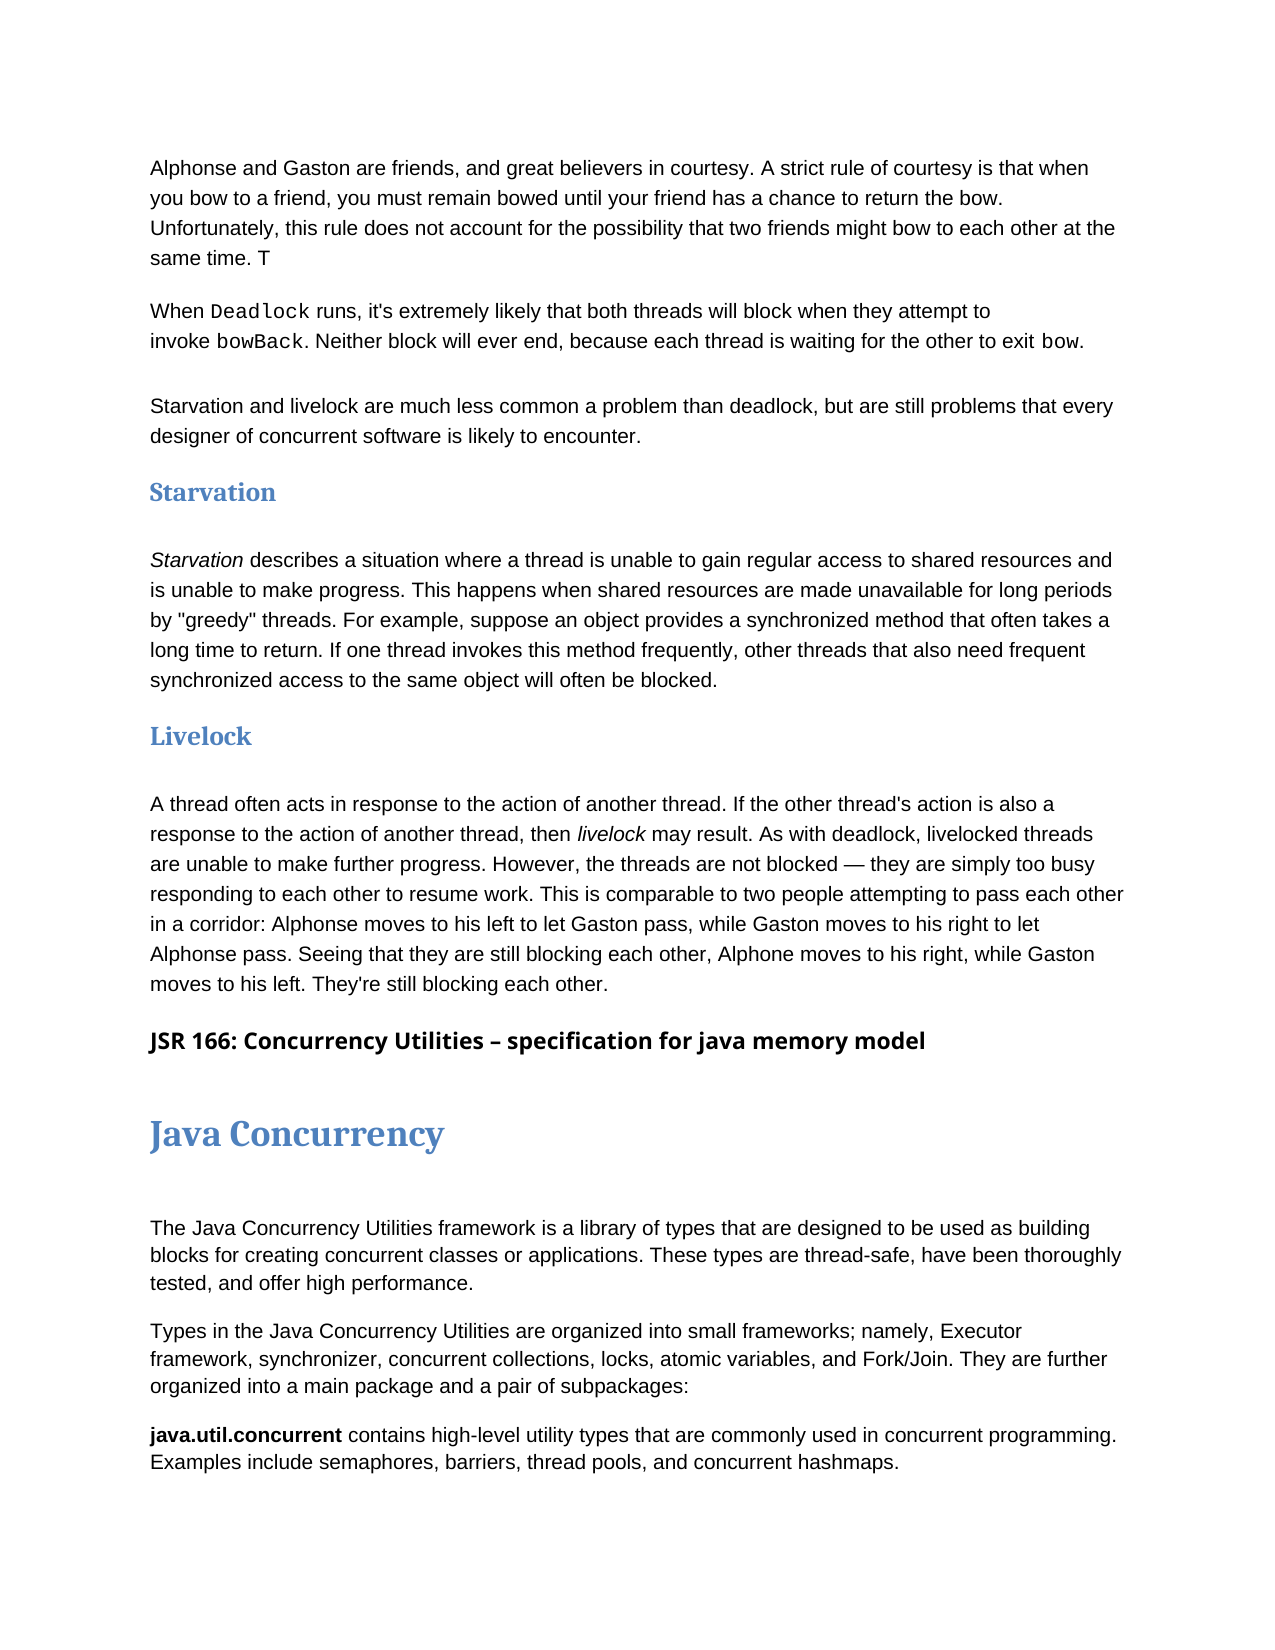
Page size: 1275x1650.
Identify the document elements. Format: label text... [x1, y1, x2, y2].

text Starvation and livelock are much less common a problem than deadlock, but are still problems that every designer of concurrent software is likely to encounter. [150, 387, 1125, 447]
text Types in the Java Concurrency Utilities are organized into small frameworks; namely, Executor framework, synchronizer, concurrent collections, locks, atomic variables, and Fork/Join. They are further organized into a main package and a pair of subpackages: [150, 1319, 1125, 1398]
subtitle Java Concurrency [150, 1113, 1125, 1156]
subtitle Livelock [150, 721, 1125, 752]
text The Java Concurrency Utilities framework is a library of types that are designed to be used as building blocks for creating concurrent classes or applications. These types are thread-safe, have been thoroughly tested, and offer high performance. [150, 1216, 1125, 1295]
text A thread often acts in response to the action of another thread. If the other thread's action is also a response to the action of another thread, then livelock may result. As with deadlock, livelocked threads are unable to make further progress. However, the threads are not blocked — they are simply too busy responding to each other to resume work. This is comparable to two people attempting to pass each other in a corridor: Alphonse moves to his left to let Gaston pass, while Gaston moves to his right to let Alphonse pass. Seeing that they are still blocking each other, Alphone moves to his right, while Gaston moves to his left. They're still blocking each other. [150, 786, 1125, 996]
subtitle Starvation [150, 477, 1125, 508]
text Starvation describes a situation where a thread is unable to gain regular access to shared resources and is unable to make progress. This happens when shared resources are made unavailable for long periods by "greedy" threads. For example, suppose an object provides a synchronized method that often takes a long time to return. If one thread invokes this method frequently, other threads that also need frequent synchronized access to the same object will often be blocked. [150, 541, 1125, 691]
text Alphonse and Gaston are friends, and great believers in courtesy. A strict rule of courtesy is that when you bow to a friend, you must remain bowed until your friend has a chance to return the bow. Unfortunately, this rule does not account for the possibility that two friends might bow to each other at the same time. T [150, 150, 1125, 270]
text JSR 166: Concurrency Utilities – specification for java memory model [150, 1025, 1125, 1088]
text When Deadlock runs, it's extremely likely that both threads will block when they attempt to invoke bowBack. Neither block will ever end, because each thread is waiting for the other to exit bow. [150, 299, 1125, 354]
text java.util.concurrent contains high-level utility types that are commonly used in concurrent programming. Examples include semaphores, barriers, thread pools, and concurrent hashmaps. [150, 1422, 1125, 1474]
